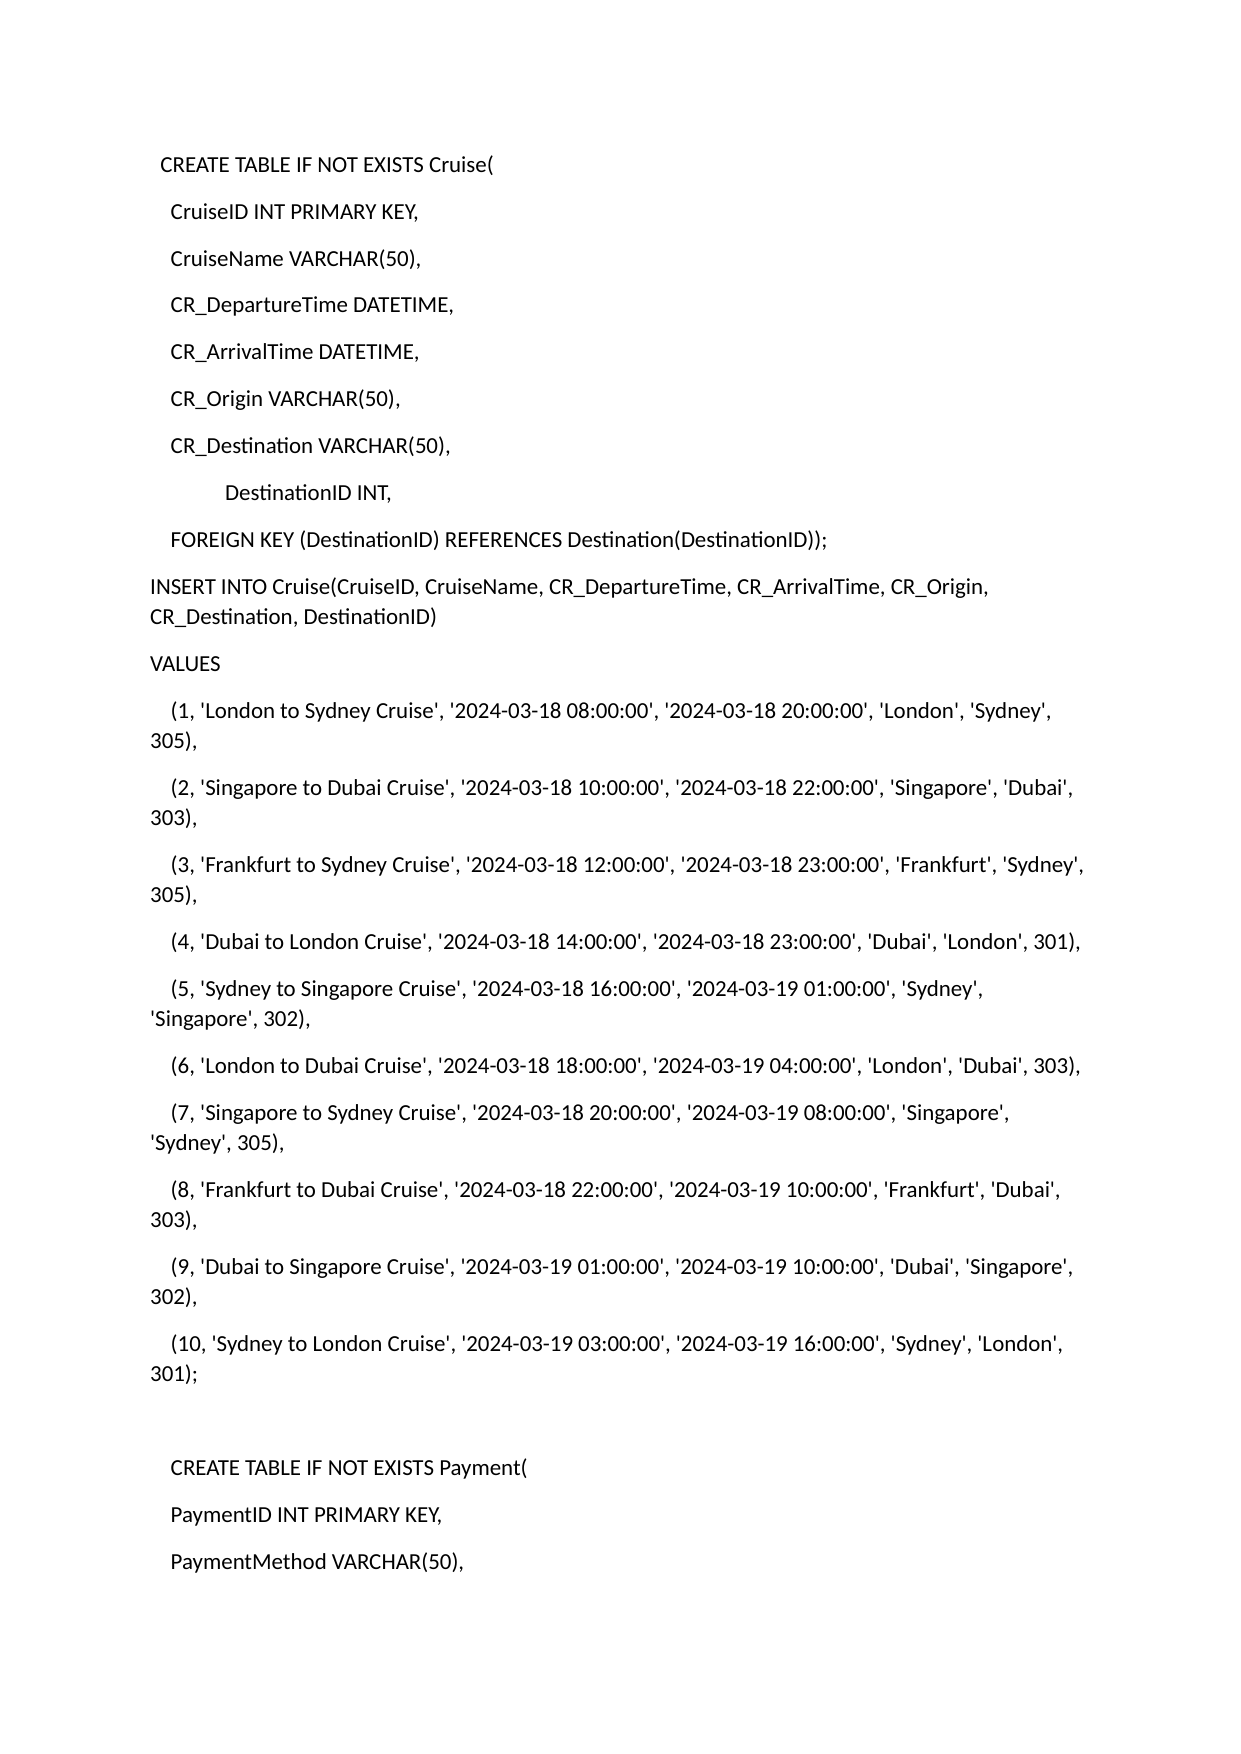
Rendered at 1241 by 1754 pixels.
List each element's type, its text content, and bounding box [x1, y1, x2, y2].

text (3, 'Frankfurt to Sydney Cruise', '2024-03-18 12:00:00', '2024-03-18 23:00:00', 'Frankfurt', 'Sydney', 305), [150, 850, 1090, 908]
text CREATE TABLE IF NOT EXISTS Cruise( [150, 150, 1090, 178]
text (8, 'Frankfurt to Dubai Cruise', '2024-03-18 22:00:00', '2024-03-19 10:00:00', 'Frankfurt', 'Dubai', 303), [150, 1175, 1090, 1233]
text PaymentMethod VARCHAR(50), [150, 1547, 1090, 1575]
text CR_DepartureTime DATETIME, [150, 291, 1090, 319]
text CruiseName VARCHAR(50), [150, 244, 1090, 272]
text VALUES [150, 649, 1090, 677]
text FOREIGN KEY (DestinationID) REFERENCES Destination(DestinationID)); [150, 525, 1090, 553]
text (10, 'Sydney to London Cruise', '2024-03-19 03:00:00', '2024-03-19 16:00:00', 'Sydney', 'London', 301); [150, 1329, 1090, 1387]
text CR_Origin VARCHAR(50), [150, 384, 1090, 412]
text (6, 'London to Dubai Cruise', '2024-03-18 18:00:00', '2024-03-19 04:00:00', 'London', 'Dubai', 303), [150, 1051, 1090, 1079]
text (1, 'London to Sydney Cruise', '2024-03-18 08:00:00', '2024-03-18 20:00:00', 'London', 'Sydney', 305), [150, 696, 1090, 754]
text CR_Destination VARCHAR(50), [150, 431, 1090, 459]
text CR_ArrivalTime DATETIME, [150, 337, 1090, 366]
text CREATE TABLE IF NOT EXISTS Payment( [150, 1453, 1090, 1481]
text (7, 'Singapore to Sydney Cruise', '2024-03-18 20:00:00', '2024-03-19 08:00:00', 'Singapore', 'Sydney', 305), [150, 1098, 1090, 1156]
text CruiseID INT PRIMARY KEY, [150, 197, 1090, 225]
text INSERT INTO Cruise(CruiseID, CruiseName, CR_DepartureTime, CR_ArrivalTime, CR_Origin, CR_Destination, DestinationID) [150, 572, 1090, 630]
text (5, 'Sydney to Singapore Cruise', '2024-03-18 16:00:00', '2024-03-19 01:00:00', 'Sydney', 'Singapore', 302), [150, 974, 1090, 1032]
text PaymentID INT PRIMARY KEY, [150, 1500, 1090, 1528]
text (2, 'Singapore to Dubai Cruise', '2024-03-18 10:00:00', '2024-03-18 22:00:00', 'Singapore', 'Dubai', 303), [150, 773, 1090, 831]
text DestinationID INT, [150, 478, 1090, 506]
text (9, 'Dubai to Singapore Cruise', '2024-03-19 01:00:00', '2024-03-19 10:00:00', 'Dubai', 'Singapore', 302), [150, 1252, 1090, 1310]
text (4, 'Dubai to London Cruise', '2024-03-18 14:00:00', '2024-03-18 23:00:00', 'Dubai', 'London', 301), [150, 927, 1090, 955]
